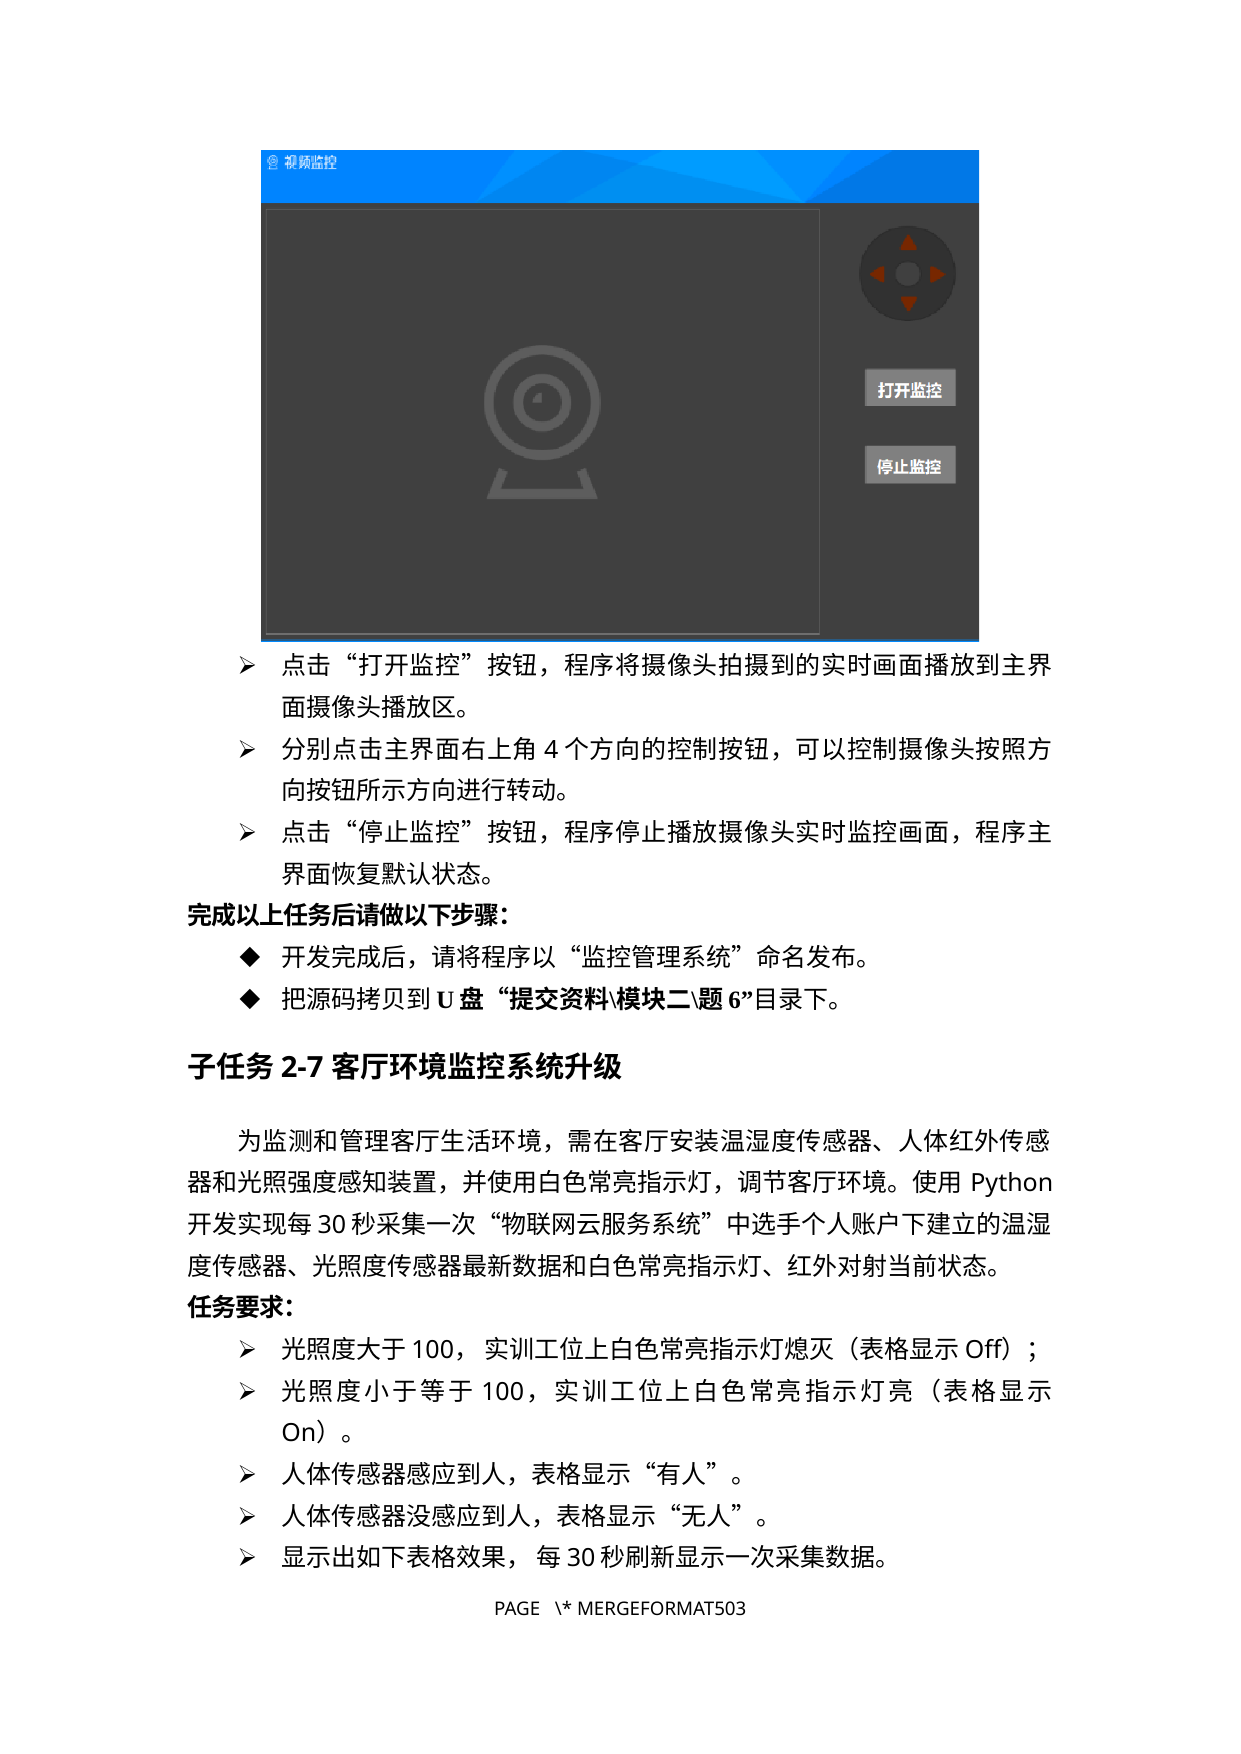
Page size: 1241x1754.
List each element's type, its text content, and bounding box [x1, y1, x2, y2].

list 开发完成后，请将程序以“监控管理系统”命名发布。 [237, 933, 1053, 975]
text 任务要求： [187, 1283, 1053, 1325]
picture [261, 150, 980, 642]
list 把源码拷贝到U盘“提交资料\模块二\题6”目录下。 [237, 975, 1053, 1016]
list 点击“打开监控”按钮，程序将摄像头拍摄到的实时画面播放到主界面摄像头播放区。 [237, 641, 1053, 725]
subtitle 子任务2-7 客厅环境监控系统升级 [187, 1043, 1053, 1086]
list 人体传感器没感应到人，表格显示“无人”。 [237, 1492, 1053, 1533]
list 光照度小于等于100，实训工位上白色常亮指示灯亮（表格显示On）。 [237, 1367, 1053, 1450]
list 点击“停止监控”按钮，程序停止播放摄像头实时监控画面，程序主界面恢复默认状态。 [237, 808, 1053, 891]
text 完成以上任务后请做以下步骤： [187, 891, 1053, 933]
text 为监测和管理客厅生活环境，需在客厅安装温湿度传感器、人体红外传感器和光照强度感知装置，并使用白色常亮指示灯，调节客厅环境。使用Python开发实现每30秒采集一次“物联网云服务系统”中选手个人账户下建立的温湿度传感器、光照度传感器最新数据和白色常亮指示灯、红外对射当前状态。 [187, 1117, 1053, 1283]
list 人体传感器感应到人，表格显示“有人”。 [237, 1450, 1053, 1492]
list 分别点击主界面右上角4个方向的控制按钮，可以控制摄像头按照方向按钮所示方向进行转动。 [237, 725, 1053, 808]
list 显示出如下表格效果， 每30秒刷新显示一次采集数据。 [237, 1533, 1053, 1575]
list 光照度大于100， 实训工位上白色常亮指示灯熄灭（表格显示Off）； [237, 1325, 1053, 1367]
